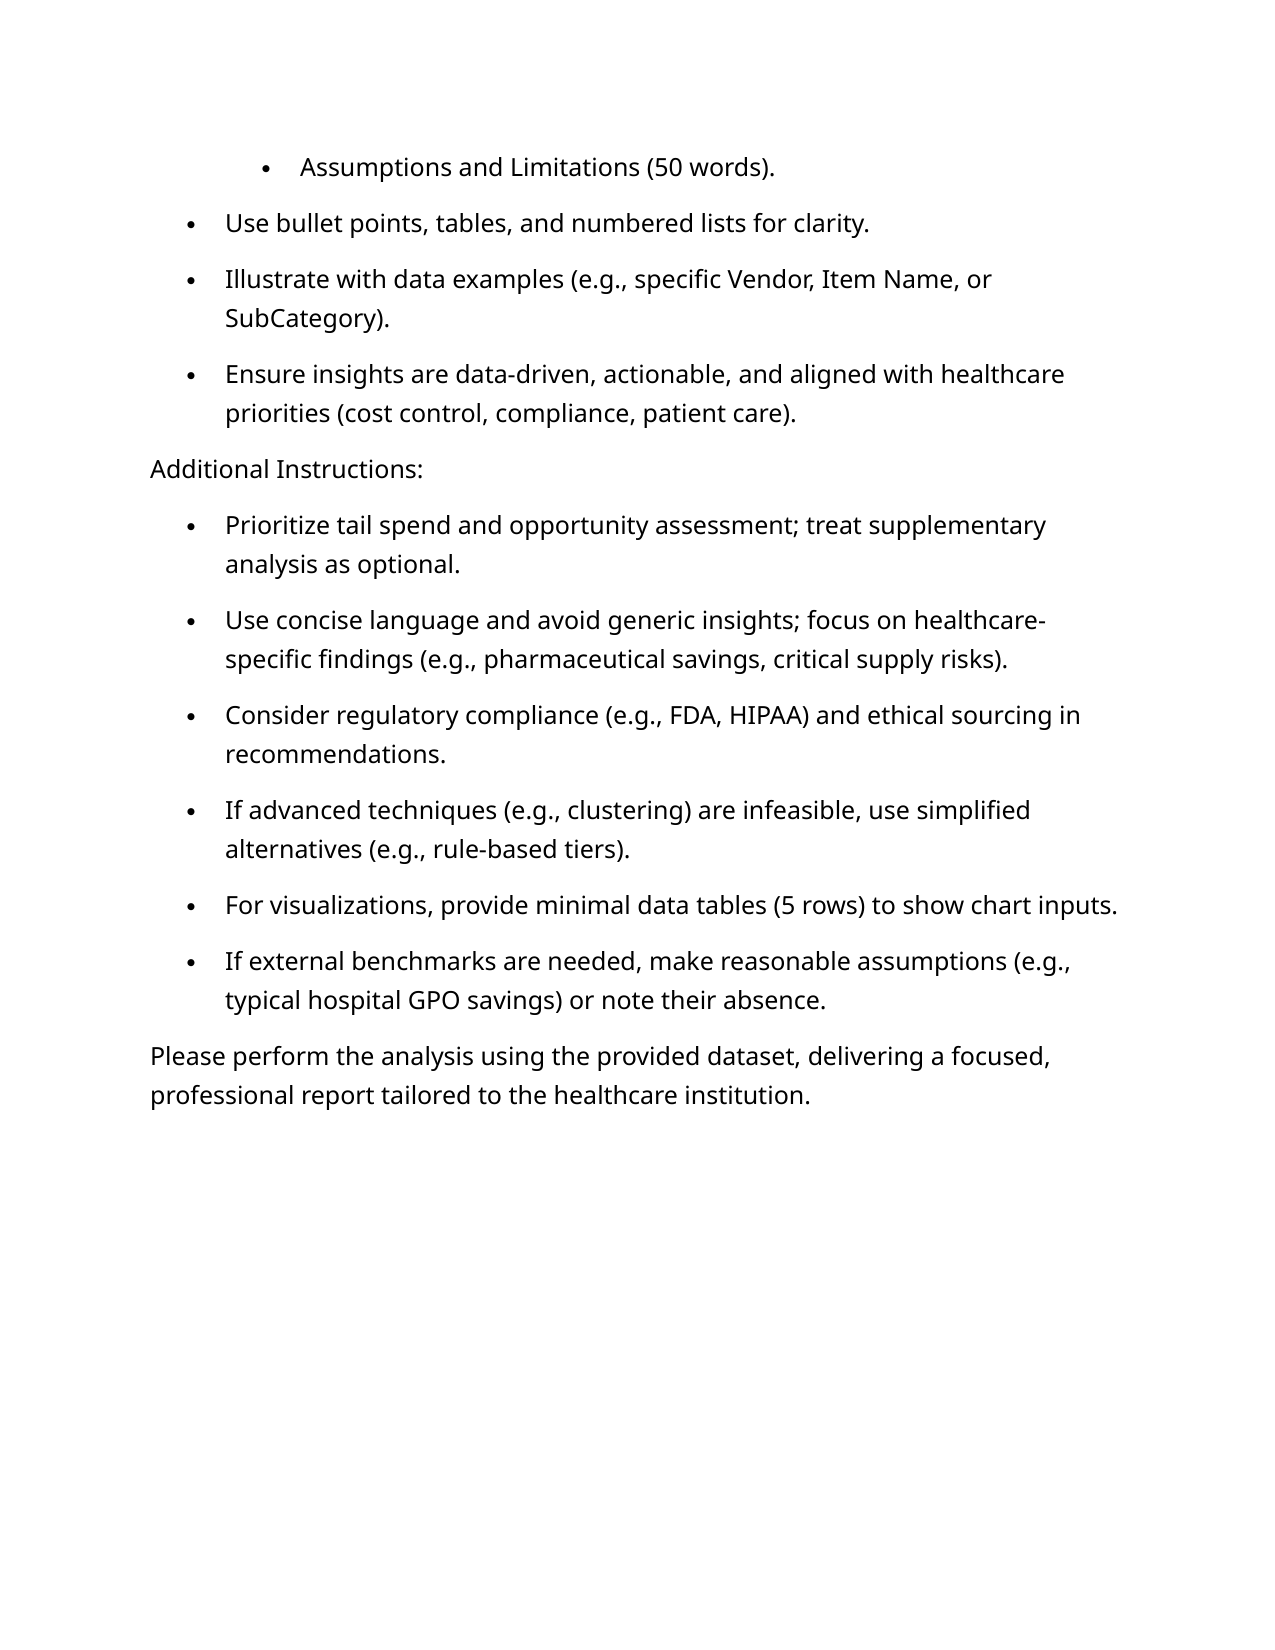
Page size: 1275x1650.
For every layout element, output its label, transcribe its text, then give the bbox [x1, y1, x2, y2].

text Additional Instructions: [150, 452, 1125, 486]
list If advanced techniques (e.g., clustering) are infeasible, use simplified alternatives (e.g., rule-based tiers). [187, 792, 1125, 866]
list Illustrate with data examples (e.g., specific Vendor, Item Name, or SubCategory). [187, 262, 1125, 335]
list Prioritize tail spend and opportunity assessment; treat supplementary analysis as optional. [187, 507, 1125, 581]
list Use bullet points, tables, and numbered lists for clarity. [187, 206, 1125, 240]
list For visualizations, provide minimal data tables (5 rows) to show chart inputs. [187, 887, 1125, 922]
list Ensure insights are data-driven, actionable, and aligned with healthcare priorities (cost control, compliance, patient care). [187, 357, 1125, 430]
list Assumptions and Limitations (50 words). [262, 150, 1125, 184]
list Use concise language and avoid generic insights; focus on healthcare-specific findings (e.g., pharmaceutical savings, critical supply risks). [187, 602, 1125, 676]
text Please perform the analysis using the provided dataset, delivering a focused, professional report tailored to the healthcare institution. [150, 1038, 1125, 1112]
list If external benchmarks are needed, make reasonable assumptions (e.g., typical hospital GPO savings) or note their absence. [187, 943, 1125, 1017]
list Consider regulatory compliance (e.g., FDA, HIPAA) and ethical sourcing in recommendations. [187, 697, 1125, 771]
